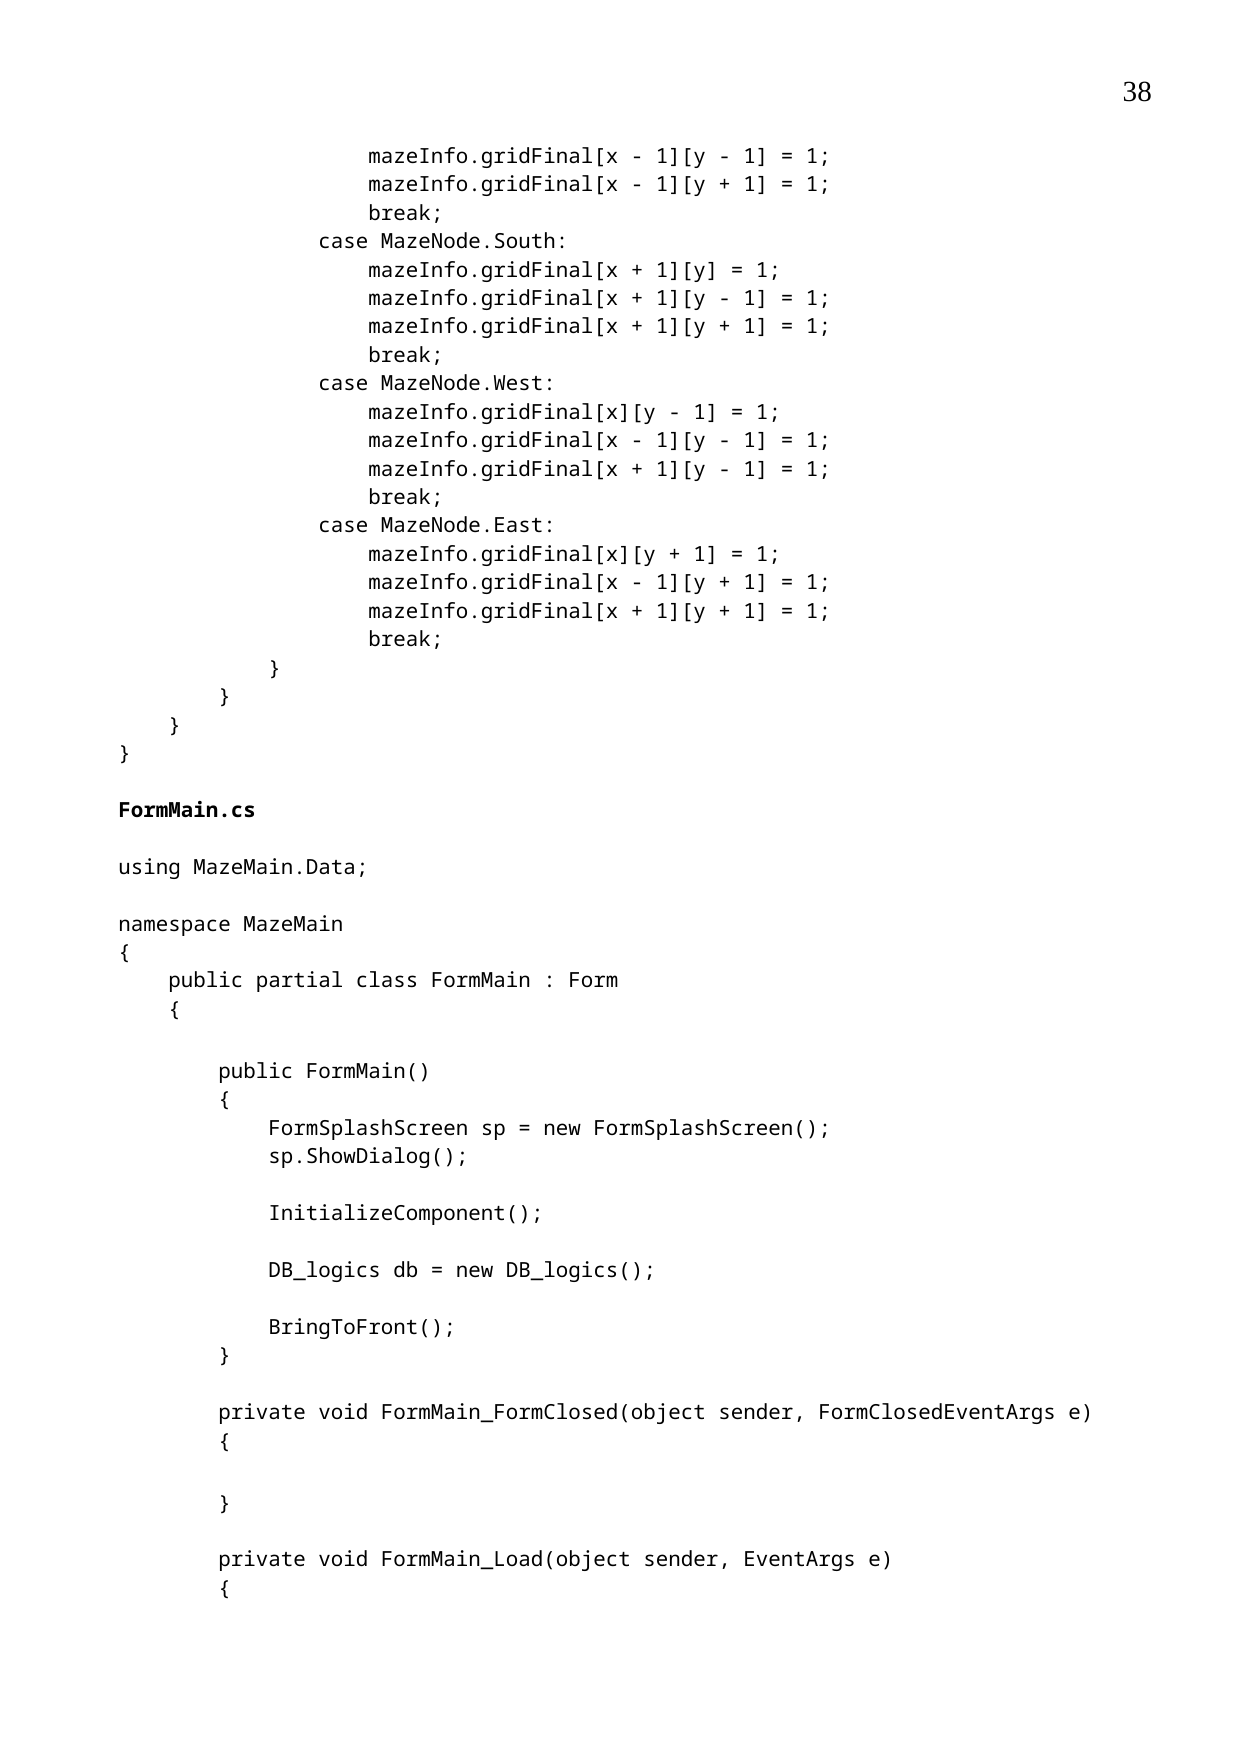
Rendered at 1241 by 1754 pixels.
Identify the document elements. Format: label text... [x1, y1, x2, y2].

text mazeInfo.gridFinal[x + 1][y] = 1; [118, 255, 1152, 283]
text mazeInfo.gridFinal[x - 1][y + 1] = 1; [118, 169, 1152, 198]
text } [118, 653, 1152, 681]
text mazeInfo.gridFinal[x][y + 1] = 1; [118, 539, 1152, 567]
text mazeInfo.gridFinal[x + 1][y + 1] = 1; [118, 312, 1152, 340]
text namespace MazeMain [118, 909, 1152, 937]
text private void FormMain_Load(object sender, EventArgs e) [118, 1544, 1152, 1573]
text private void FormMain_FormClosed(object sender, FormClosedEventArgs e) [118, 1397, 1152, 1426]
text case MazeNode.West: [118, 368, 1152, 397]
text DB_logics db = new DB_logics(); [118, 1255, 1152, 1283]
text FormMain.cs [118, 795, 1152, 823]
text } [118, 681, 1152, 710]
text mazeInfo.gridFinal[x + 1][y + 1] = 1; [118, 596, 1152, 624]
text mazeInfo.gridFinal[x - 1][y - 1] = 1; [118, 425, 1152, 454]
text public partial class FormMain : Form [118, 966, 1152, 994]
text { [118, 994, 1152, 1022]
text InitializeComponent(); [118, 1198, 1152, 1227]
text { [118, 1084, 1152, 1113]
text break; [118, 198, 1152, 226]
text { [118, 1573, 1152, 1601]
text break; [118, 340, 1152, 368]
text break; [118, 482, 1152, 511]
text mazeInfo.gridFinal[x][y - 1] = 1; [118, 397, 1152, 425]
text } [118, 1340, 1152, 1369]
text { [118, 1426, 1152, 1454]
text FormSplashScreen sp = new FormSplashScreen(); [118, 1113, 1152, 1141]
text mazeInfo.gridFinal[x - 1][y + 1] = 1; [118, 567, 1152, 596]
text mazeInfo.gridFinal[x + 1][y - 1] = 1; [118, 454, 1152, 482]
text } [118, 710, 1152, 738]
text BringToFront(); [118, 1312, 1152, 1340]
text break; [118, 624, 1152, 653]
text } [118, 738, 1152, 767]
text sp.ShowDialog(); [118, 1141, 1152, 1170]
text public FormMain() [118, 1056, 1152, 1084]
text case MazeNode.East: [118, 511, 1152, 539]
text using MazeMain.Data; [118, 852, 1152, 880]
text mazeInfo.gridFinal[x - 1][y - 1] = 1; [118, 141, 1152, 169]
text case MazeNode.South: [118, 226, 1152, 255]
text } [118, 1488, 1152, 1516]
text { [118, 937, 1152, 966]
text mazeInfo.gridFinal[x + 1][y - 1] = 1; [118, 283, 1152, 312]
